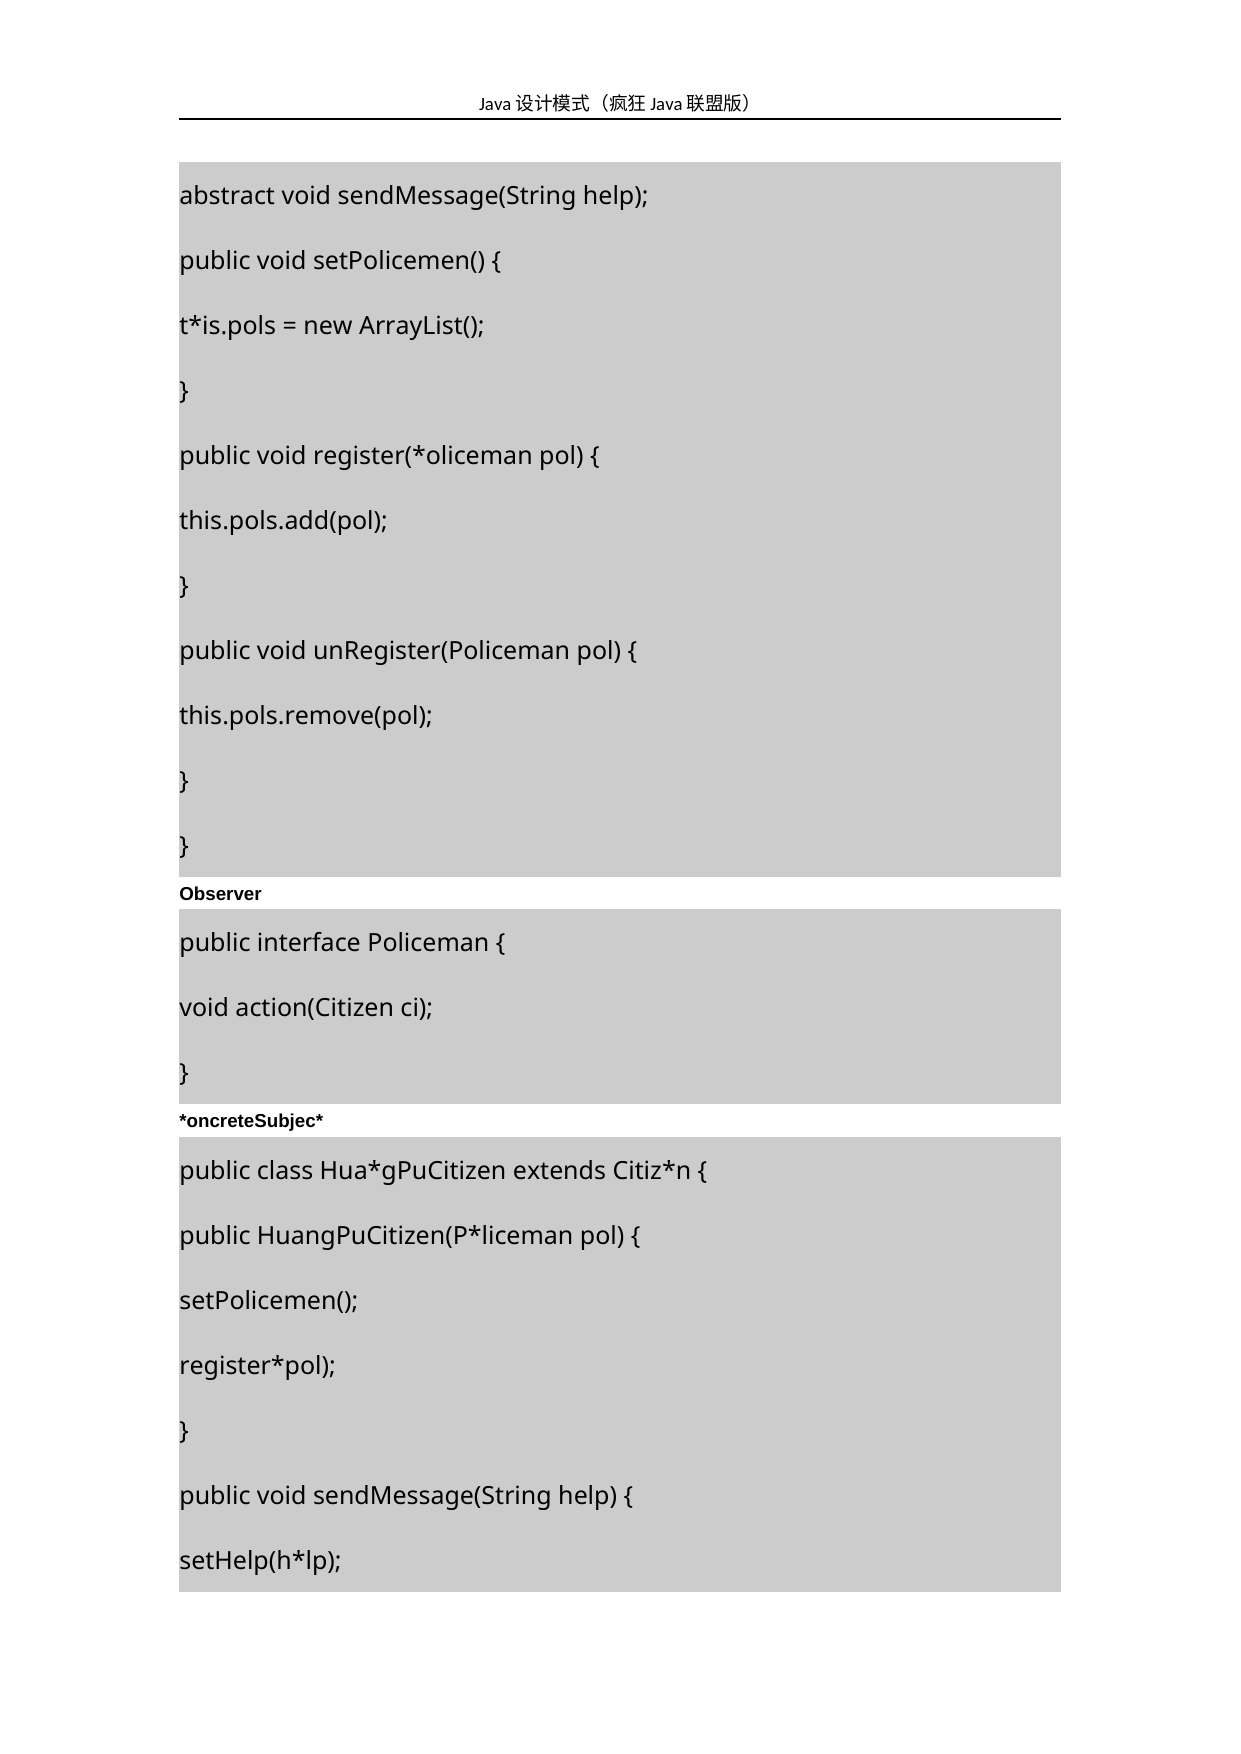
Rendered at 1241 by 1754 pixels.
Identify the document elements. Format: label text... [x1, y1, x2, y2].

text this.pols.add(pol); [179, 487, 1061, 552]
text abstract void sendMessage(String help); [179, 162, 1061, 227]
text public void unRegister(Policeman pol) { [179, 617, 1061, 682]
text } [179, 812, 1061, 877]
text public class Hua*gPuCitizen extends Citiz*n { [179, 1137, 1061, 1202]
text public void register(*oliceman pol) { [179, 422, 1061, 487]
text *oncreteSubjec* [179, 1104, 1061, 1137]
text } [179, 747, 1061, 812]
text public void sendMessage(String help) { [179, 1462, 1061, 1527]
text setPolicemen(); [179, 1267, 1061, 1332]
text } [179, 552, 1061, 617]
text public interface Policeman { [179, 909, 1061, 974]
text } [179, 1039, 1061, 1104]
text setHelp(h*lp); [179, 1527, 1061, 1592]
text public void setPolicemen() { [179, 227, 1061, 292]
text public HuangPuCitizen(P*liceman pol) { [179, 1202, 1061, 1267]
text } [179, 357, 1061, 422]
text void action(Citizen ci); [179, 974, 1061, 1039]
text Observer [179, 877, 1061, 909]
text t*is.pols = new ArrayList(); [179, 292, 1061, 357]
text this.pols.remove(pol); [179, 682, 1061, 747]
text } [179, 1397, 1061, 1462]
text register*pol); [179, 1332, 1061, 1397]
